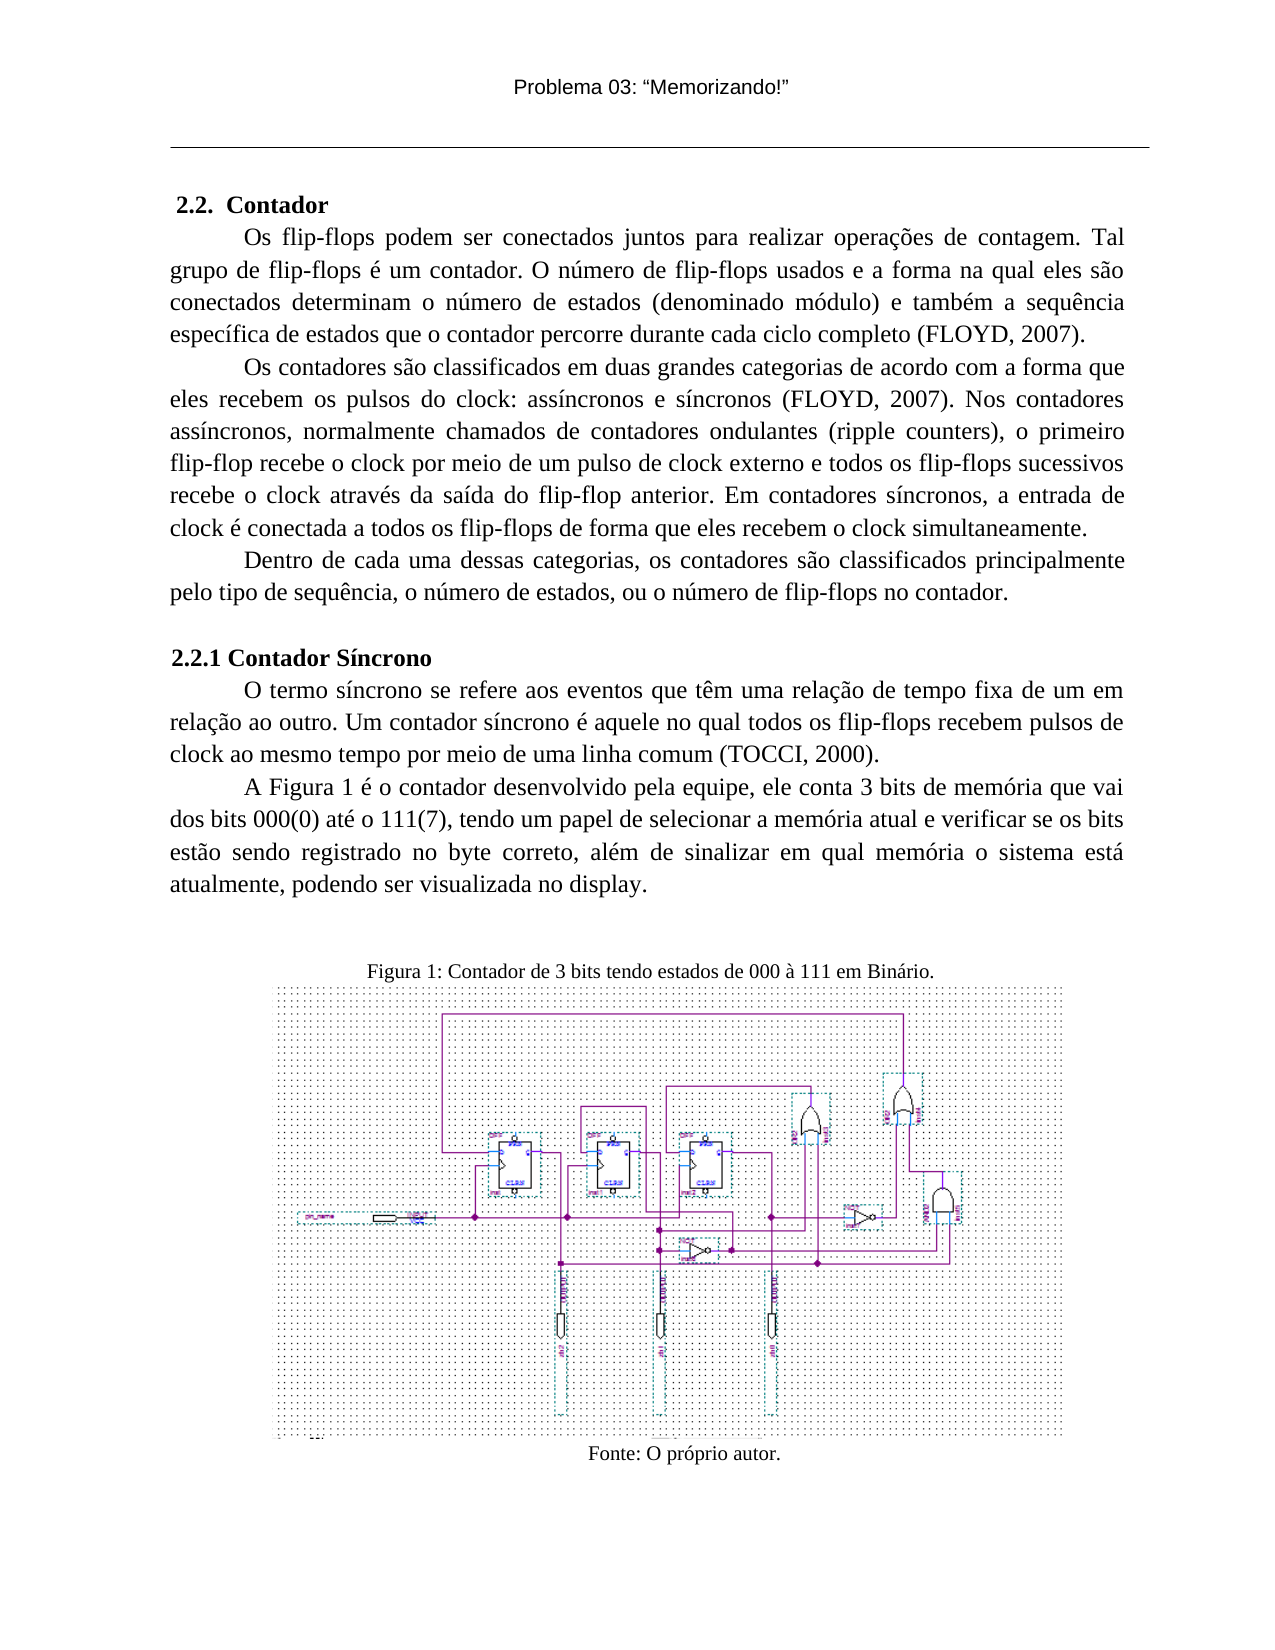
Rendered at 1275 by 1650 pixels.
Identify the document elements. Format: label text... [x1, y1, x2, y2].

subtitle 2.2. Contador [176, 190, 1126, 219]
text Dentro de cada uma dessas categorias, os contadores são classificados principalmente pelo tipo de sequência, o número de estados, ou o número de flip-flops no contador. [169, 545, 1126, 606]
text A Figura 1 é o contador desenvolvido pela equipe, ele conta 3 bits de memória que vai dos bits 000(0) até o 111(7), tendo um papel de selecionar a memória atual e verificar se os bits estão sendo registrado no byte correto, além de sinalizar em qual memória o sistema está atualmente, podendo ser visualizada no display. [169, 772, 1126, 897]
text Os flip-flops podem ser conectados juntos para realizar operações de contagem. Tal grupo de flip-flops é um contador. O número de flip-flops usados e a forma na qual eles são conectados determinam o número de estados (denominado módulo) e também a sequência específica de estados que o contador percorre durante cada ciclo completo (FLOYD, 2007). [169, 222, 1126, 348]
text Fonte: O próprio autor. [169, 1441, 1126, 1465]
text Figura 1: Contador de 3 bits tendo estados de 000 à 111 em Binário. [252, 959, 1050, 983]
text Os contadores são classificados em duas grandes categorias de acordo com a forma que eles recebem os pulsos do clock: assíncronos e síncronos (FLOYD, 2007). Nos contadores assíncronos, normalmente chamados de contadores ondulantes (ripple counters), o primeiro flip-flop recebe o clock por meio de um pulso de clock externo e todos os flip-flops sucessivos recebe o clock através da saída do flip-flop anterior. Em contadores síncronos, a entrada de clock é conectada a todos os flip-flops de forma que eles recebem o clock simultaneamente. [169, 352, 1126, 541]
picture [272, 985, 1063, 1439]
text 2.2.1 Contador Síncrono [140, 643, 1126, 671]
text O termo síncrono se refere aos eventos que têm uma relação de tempo fixa de um em relação ao outro. Um contador síncrono é aquele no qual todos os flip-flops recebem pulsos de clock ao mesmo tempo por meio de uma linha comum (TOCCI, 2000). [169, 675, 1126, 768]
